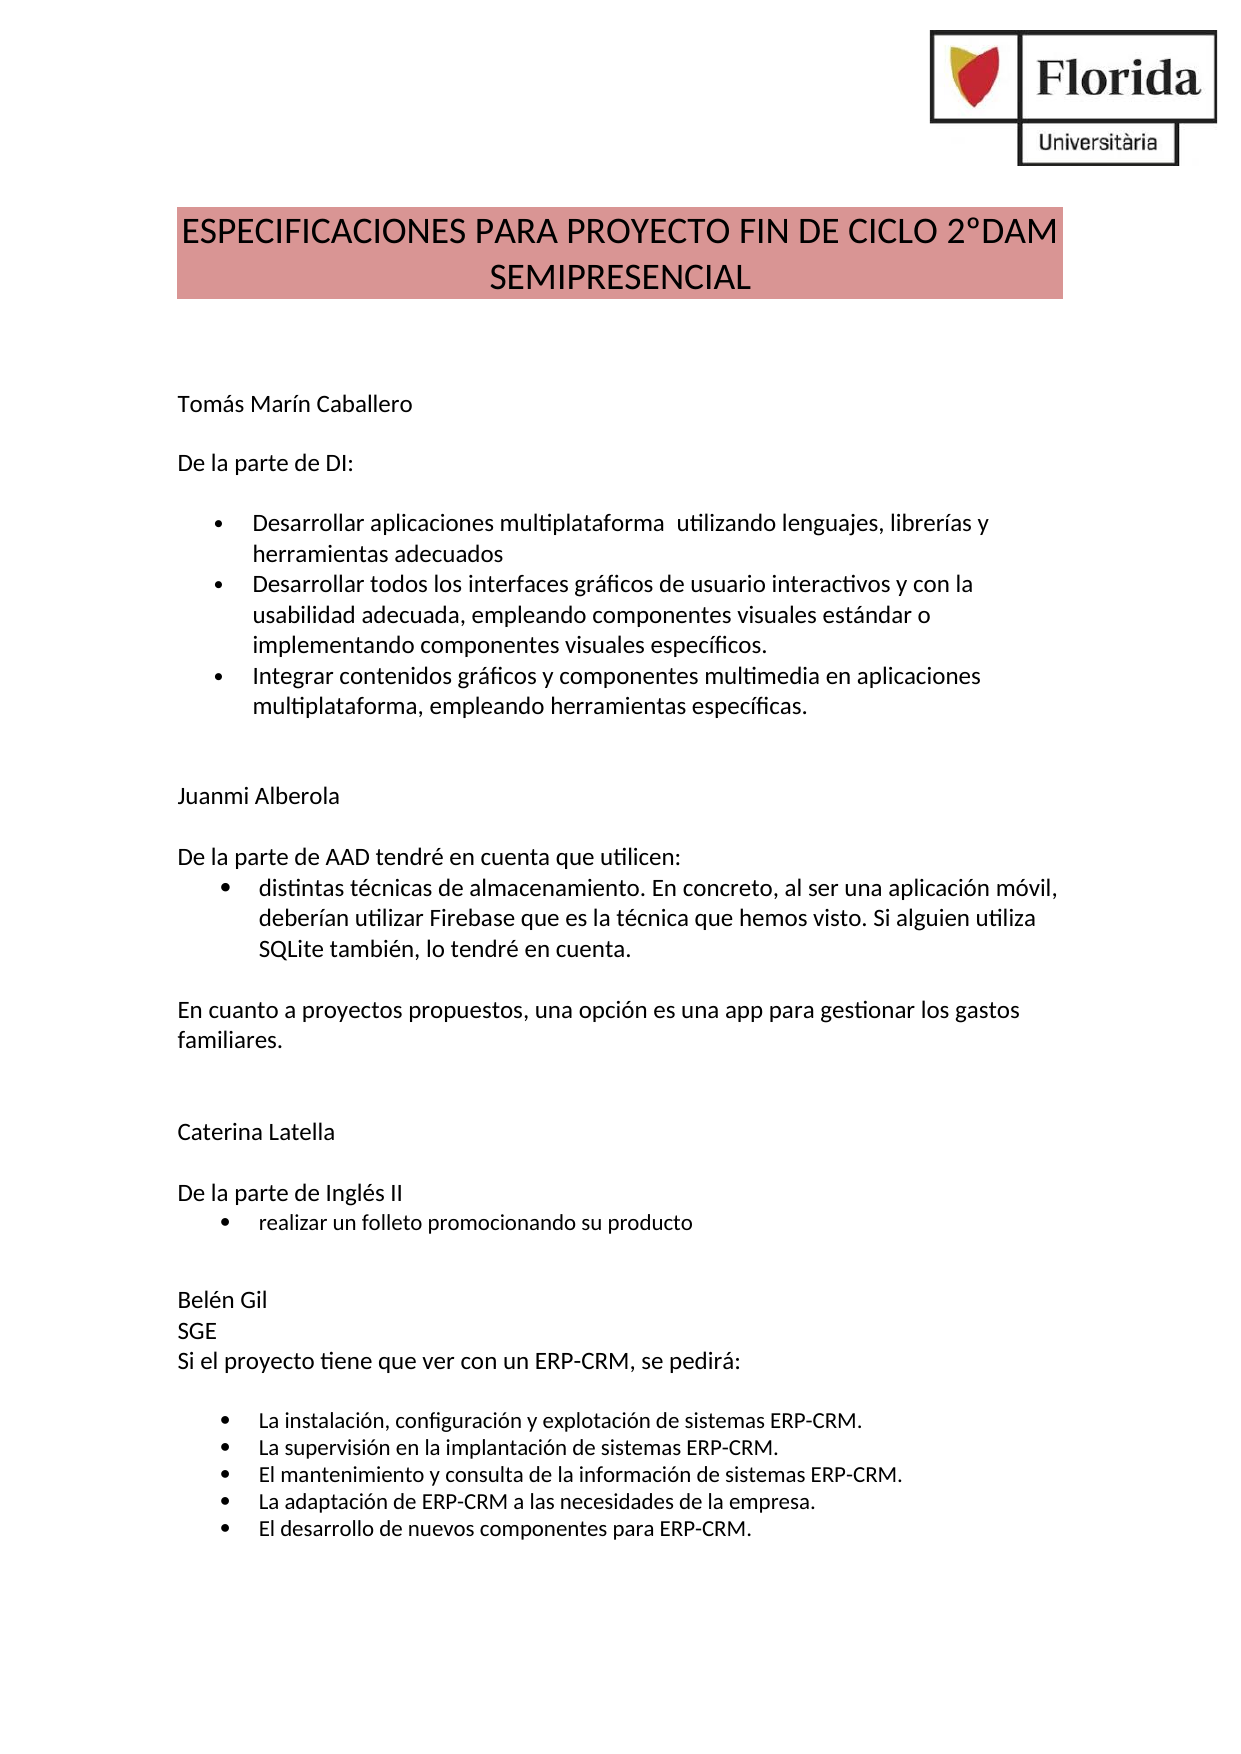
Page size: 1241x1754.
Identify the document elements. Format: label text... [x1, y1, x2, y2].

text Caterina Latella [177, 1116, 1063, 1147]
list El mantenimiento y consulta de la información de sistemas ERP-CRM. [221, 1461, 1063, 1488]
list El desarrollo de nuevos componentes para ERP-CRM. [221, 1515, 1063, 1542]
picture [929, 30, 1218, 166]
list realizar un folleto promocionando su producto [221, 1208, 1063, 1236]
text De la parte de Inglés II [177, 1177, 1063, 1208]
text Tomás Marín Caballero [177, 388, 1063, 418]
text Belén Gil [177, 1284, 1063, 1315]
list Desarrollar aplicaciones multiplataforma utilizando lenguajes, librerías y herramientas adecuados [215, 507, 1063, 568]
list La adaptación de ERP-CRM a las necesidades de la empresa. [221, 1488, 1063, 1515]
text De la parte de DI: [177, 447, 1063, 478]
text ESPECIFICACIONES PARA PROYECTO FIN DE CICLO 2ºDAM SEMIPRESENCIAL [177, 207, 1063, 299]
text En cuanto a proyectos propuestos, una opción es una app para gestionar los gastos familiares. [177, 994, 1063, 1055]
list Integrar contenidos gráficos y componentes multimedia en aplicaciones multiplataforma, empleando herramientas específicas. [215, 660, 1063, 721]
text Si el proyecto tiene que ver con un ERP-CRM, se pedirá: [177, 1345, 1063, 1376]
list Desarrollar todos los interfaces gráficos de usuario interactivos y con la usabilidad adecuada, empleando componentes visuales estándar o implementando componentes visuales específicos. [215, 568, 1063, 660]
text Juanmi Alberola [177, 750, 1063, 811]
list distintas técnicas de almacenamiento. En concreto, al ser una aplicación móvil, deberían utilizar Firebase que es la técnica que hemos visto. Si alguien utiliza SQLite también, lo tendré en cuenta. [221, 872, 1063, 964]
list La supervisión en la implantación de sistemas ERP-CRM. [221, 1433, 1063, 1461]
list La instalación, configuración y explotación de sistemas ERP-CRM. [221, 1406, 1063, 1433]
text De la parte de AAD tendré en cuenta que utilicen: [177, 811, 1063, 872]
text SGE [177, 1315, 1063, 1345]
